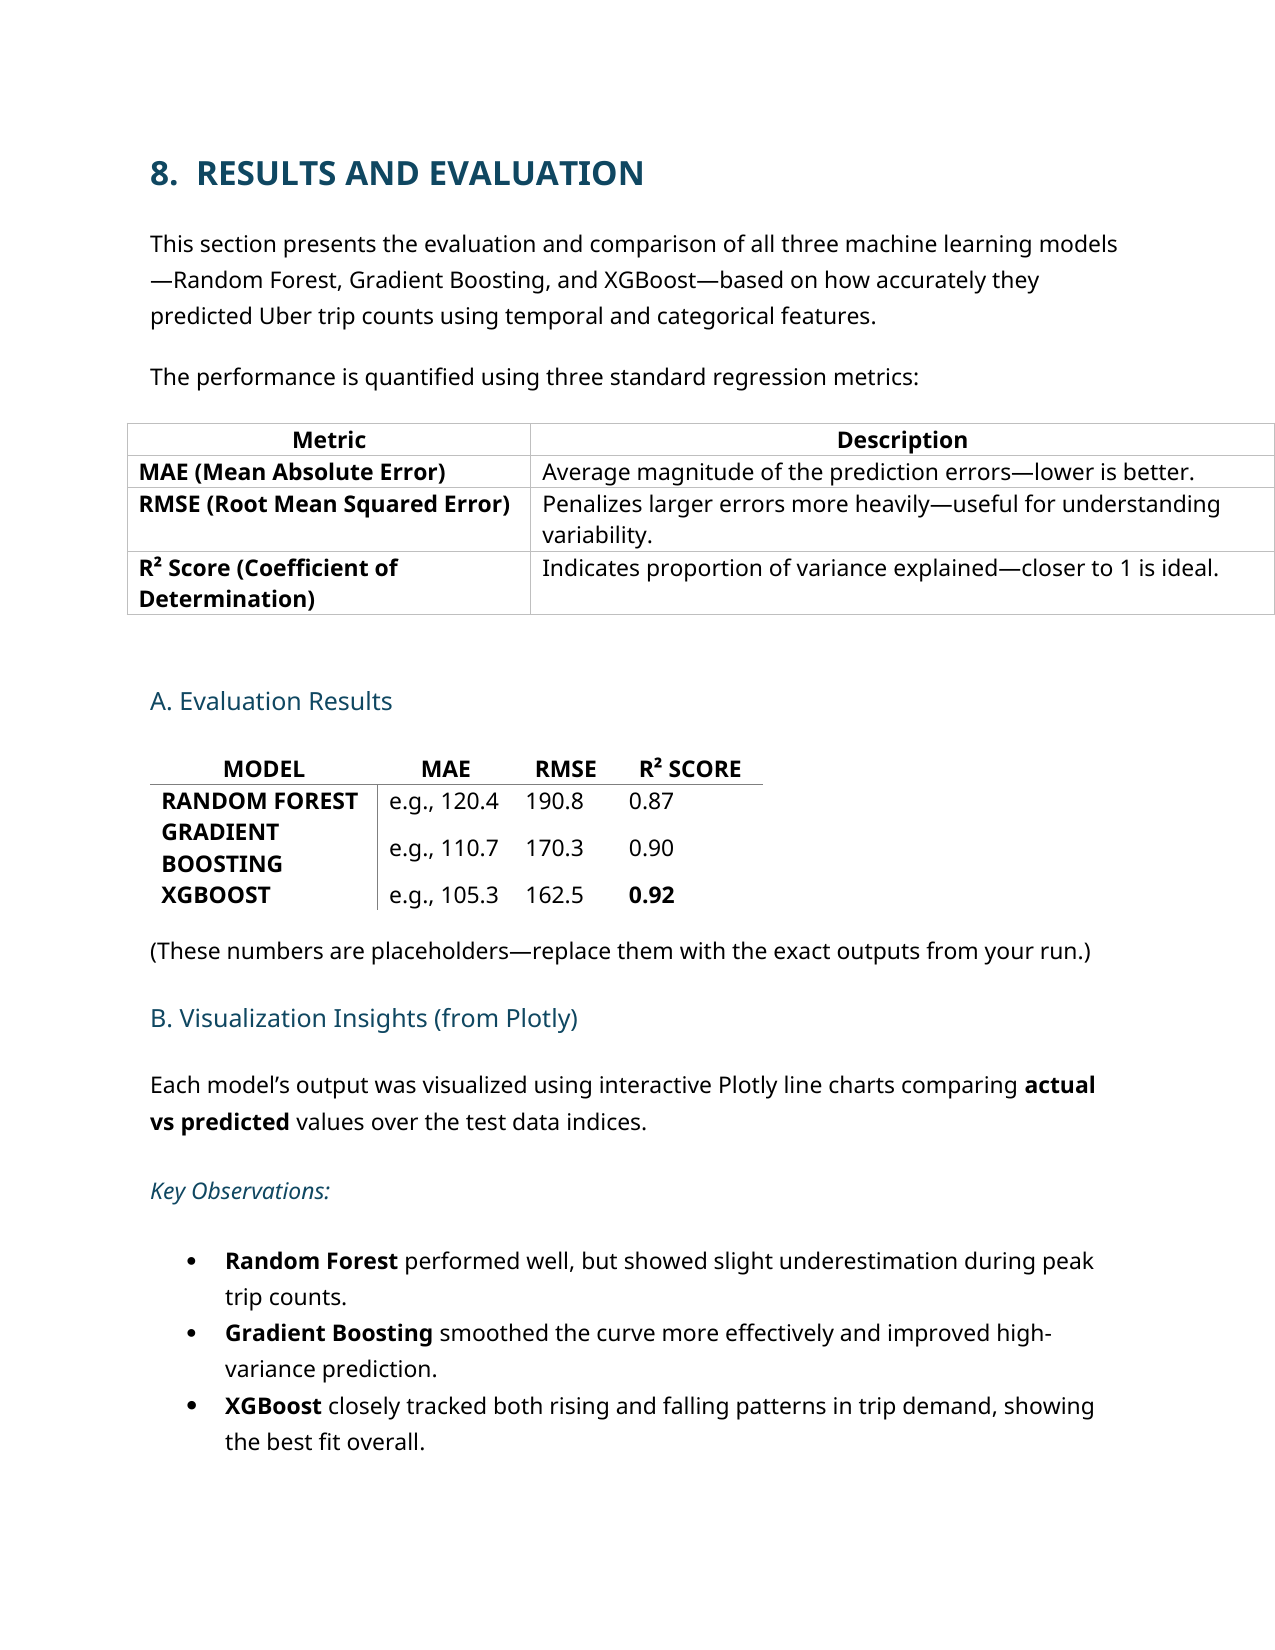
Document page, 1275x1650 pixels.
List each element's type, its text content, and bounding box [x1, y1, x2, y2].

table_header Metric [128, 424, 530, 455]
table_cell RMSE (Root Mean Squared Error) [128, 488, 530, 551]
text This section presents the evaluation and comparison of all three machine learning models—Random Forest, Gradient Boosting, and XGBoost—based on how accurately they predicted Uber trip counts using temporal and categorical features. [150, 228, 1125, 331]
table_cell R² Score (Coefficient of Determination) [128, 552, 530, 614]
subtitle 8. RESULTS AND EVALUATION [150, 150, 1125, 195]
text Each model’s output was visualized using interactive Plotly line charts comparing actual vs predicted values over the test data indices. [150, 1069, 1125, 1137]
text (These numbers are placeholders—replace them with the exact outputs from your run.) [150, 935, 1125, 966]
table_cell 0.87 [618, 785, 763, 816]
table_cell 162.5 [514, 879, 617, 910]
list XGBoost closely tracked both rising and falling patterns in trip demand, showing the best fit overall. [187, 1389, 1125, 1457]
table_cell e.g., 105.3 [378, 879, 514, 910]
table_cell e.g., 120.4 [378, 785, 514, 816]
list Gradient Boosting smoothed the curve more effectively and improved high-variance prediction. [187, 1317, 1125, 1384]
list Random Forest performed well, but showed slight underestimation during peak trip counts. [187, 1244, 1125, 1312]
table_cell 190.8 [514, 785, 617, 816]
subtitle Key Observations: [150, 1175, 1125, 1206]
table_cell Gradient Boosting [150, 816, 377, 879]
subtitle B. Visualization Insights (from Plotly) [150, 1001, 1125, 1035]
table_header MAE [378, 753, 514, 784]
table_header Model [150, 753, 378, 784]
table_cell MAE (Mean Absolute Error) [128, 456, 530, 487]
table_cell Random Forest [150, 785, 377, 816]
table_cell XGBoost [150, 879, 377, 910]
table_header Description [531, 424, 1274, 455]
table_cell Penalizes larger errors more heavily—useful for understanding variability. [531, 488, 1274, 551]
table_cell Average magnitude of the prediction errors—lower is better. [531, 456, 1274, 487]
table_cell e.g., 110.7 [378, 816, 514, 879]
text The performance is quantified using three standard regression metrics: [150, 361, 1125, 393]
table_cell 0.92 [618, 879, 763, 910]
subtitle A. Evaluation Results [150, 684, 1125, 718]
table_cell 0.90 [618, 816, 763, 879]
table_header RMSE [514, 753, 617, 784]
table_cell 170.3 [514, 816, 617, 879]
table_header R² Score [618, 753, 763, 784]
table_cell Indicates proportion of variance explained—closer to 1 is ideal. [531, 552, 1274, 614]
